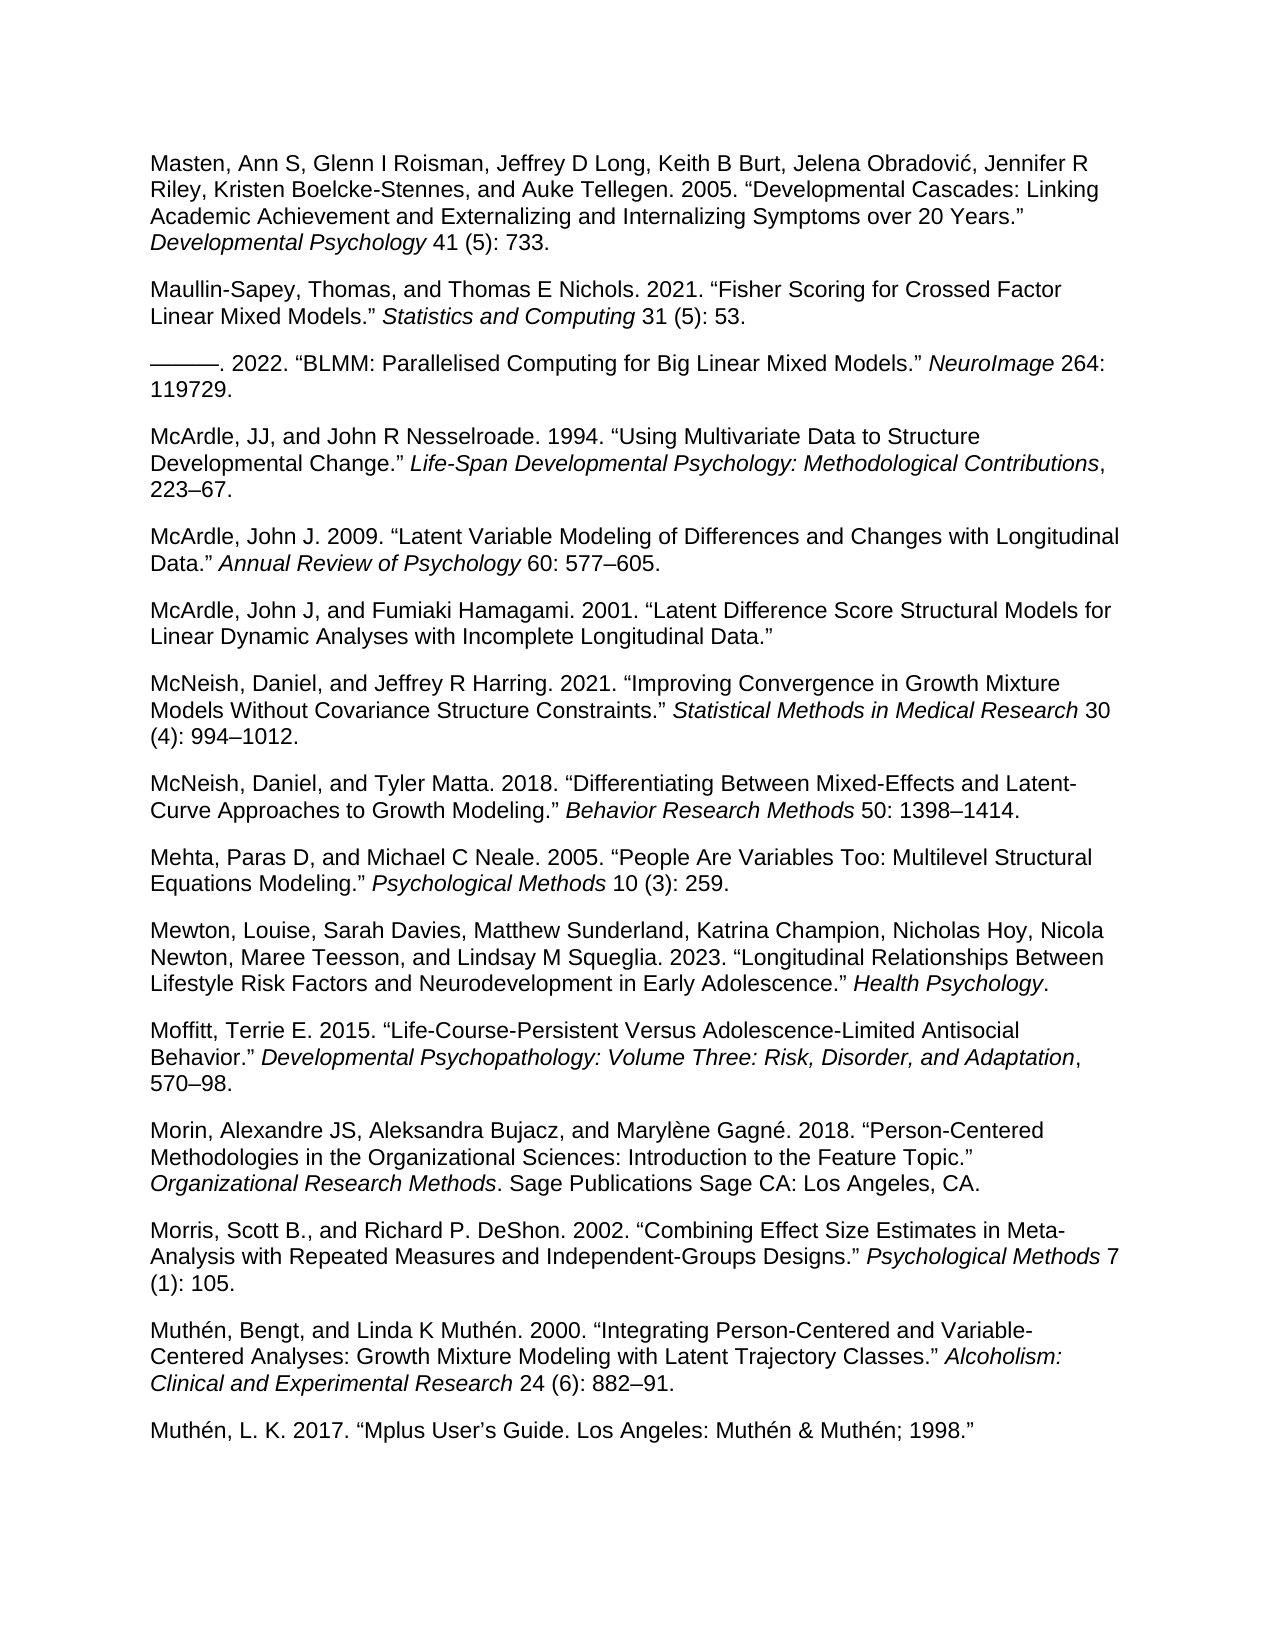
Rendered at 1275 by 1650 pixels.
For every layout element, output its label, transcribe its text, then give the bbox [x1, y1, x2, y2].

text McArdle, JJ, and John R Nesselroade. 1994. “Using Multivariate Data to Structure Developmental Change.” Life-Span Developmental Psychology: Methodological Contributions, 223–67. [150, 423, 1125, 502]
text McNeish, Daniel, and Jeffrey R Harring. 2021. “Improving Convergence in Growth Mixture Models Without Covariance Structure Constraints.” Statistical Methods in Medical Research 30 (4): 994–1012. [150, 670, 1125, 749]
text Muthén, Bengt, and Linda K Muthén. 2000. “Integrating Person-Centered and Variable-Centered Analyses: Growth Mixture Modeling with Latent Trajectory Classes.” Alcoholism: Clinical and Experimental Research 24 (6): 882–91. [150, 1317, 1125, 1396]
text Mehta, Paras D, and Michael C Neale. 2005. “People Are Variables Too: Multilevel Structural Equations Modeling.” Psychological Methods 10 (3): 259. [150, 844, 1125, 896]
text Muthén, L. K. 2017. “Mplus User’s Guide. Los Angeles: Muthén & Muthén; 1998.” [150, 1417, 1125, 1443]
text Maullin-Sapey, Thomas, and Thomas E Nichols. 2021. “Fisher Scoring for Crossed Factor Linear Mixed Models.” Statistics and Computing 31 (5): 53. [150, 276, 1125, 329]
text McArdle, John J, and Fumiaki Hamagami. 2001. “Latent Difference Score Structural Models for Linear Dynamic Analyses with Incomplete Longitudinal Data.” [150, 597, 1125, 649]
text Moffitt, Terrie E. 2015. “Life-Course-Persistent Versus Adolescence-Limited Antisocial Behavior.” Developmental Psychopathology: Volume Three: Risk, Disorder, and Adaptation, 570–98. [150, 1017, 1125, 1096]
text Morin, Alexandre JS, Aleksandra Bujacz, and Marylène Gagné. 2018. “Person-Centered Methodologies in the Organizational Sciences: Introduction to the Feature Topic.” Organizational Research Methods. Sage Publications Sage CA: Los Angeles, CA. [150, 1117, 1125, 1196]
text Morris, Scott B., and Richard P. DeShon. 2002. “Combining Effect Size Estimates in Meta-Analysis with Repeated Measures and Independent-Groups Designs.” Psychological Methods 7 (1): 105. [150, 1217, 1125, 1296]
text ———. 2022. “BLMM: Parallelised Computing for Big Linear Mixed Models.” NeuroImage 264: 119729. [150, 350, 1125, 402]
text Masten, Ann S, Glenn I Roisman, Jeffrey D Long, Keith B Burt, Jelena Obradović, Jennifer R Riley, Kristen Boelcke-Stennes, and Auke Tellegen. 2005. “Developmental Cascades: Linking Academic Achievement and Externalizing and Internalizing Symptoms over 20 Years.” Developmental Psychology 41 (5): 733. [150, 150, 1125, 255]
text McNeish, Daniel, and Tyler Matta. 2018. “Differentiating Between Mixed-Effects and Latent-Curve Approaches to Growth Modeling.” Behavior Research Methods 50: 1398–1414. [150, 770, 1125, 823]
text Mewton, Louise, Sarah Davies, Matthew Sunderland, Katrina Champion, Nicholas Hoy, Nicola Newton, Maree Teesson, and Lindsay M Squeglia. 2023. “Longitudinal Relationships Between Lifestyle Risk Factors and Neurodevelopment in Early Adolescence.” Health Psychology. [150, 917, 1125, 996]
text McArdle, John J. 2009. “Latent Variable Modeling of Differences and Changes with Longitudinal Data.” Annual Review of Psychology 60: 577–605. [150, 523, 1125, 576]
